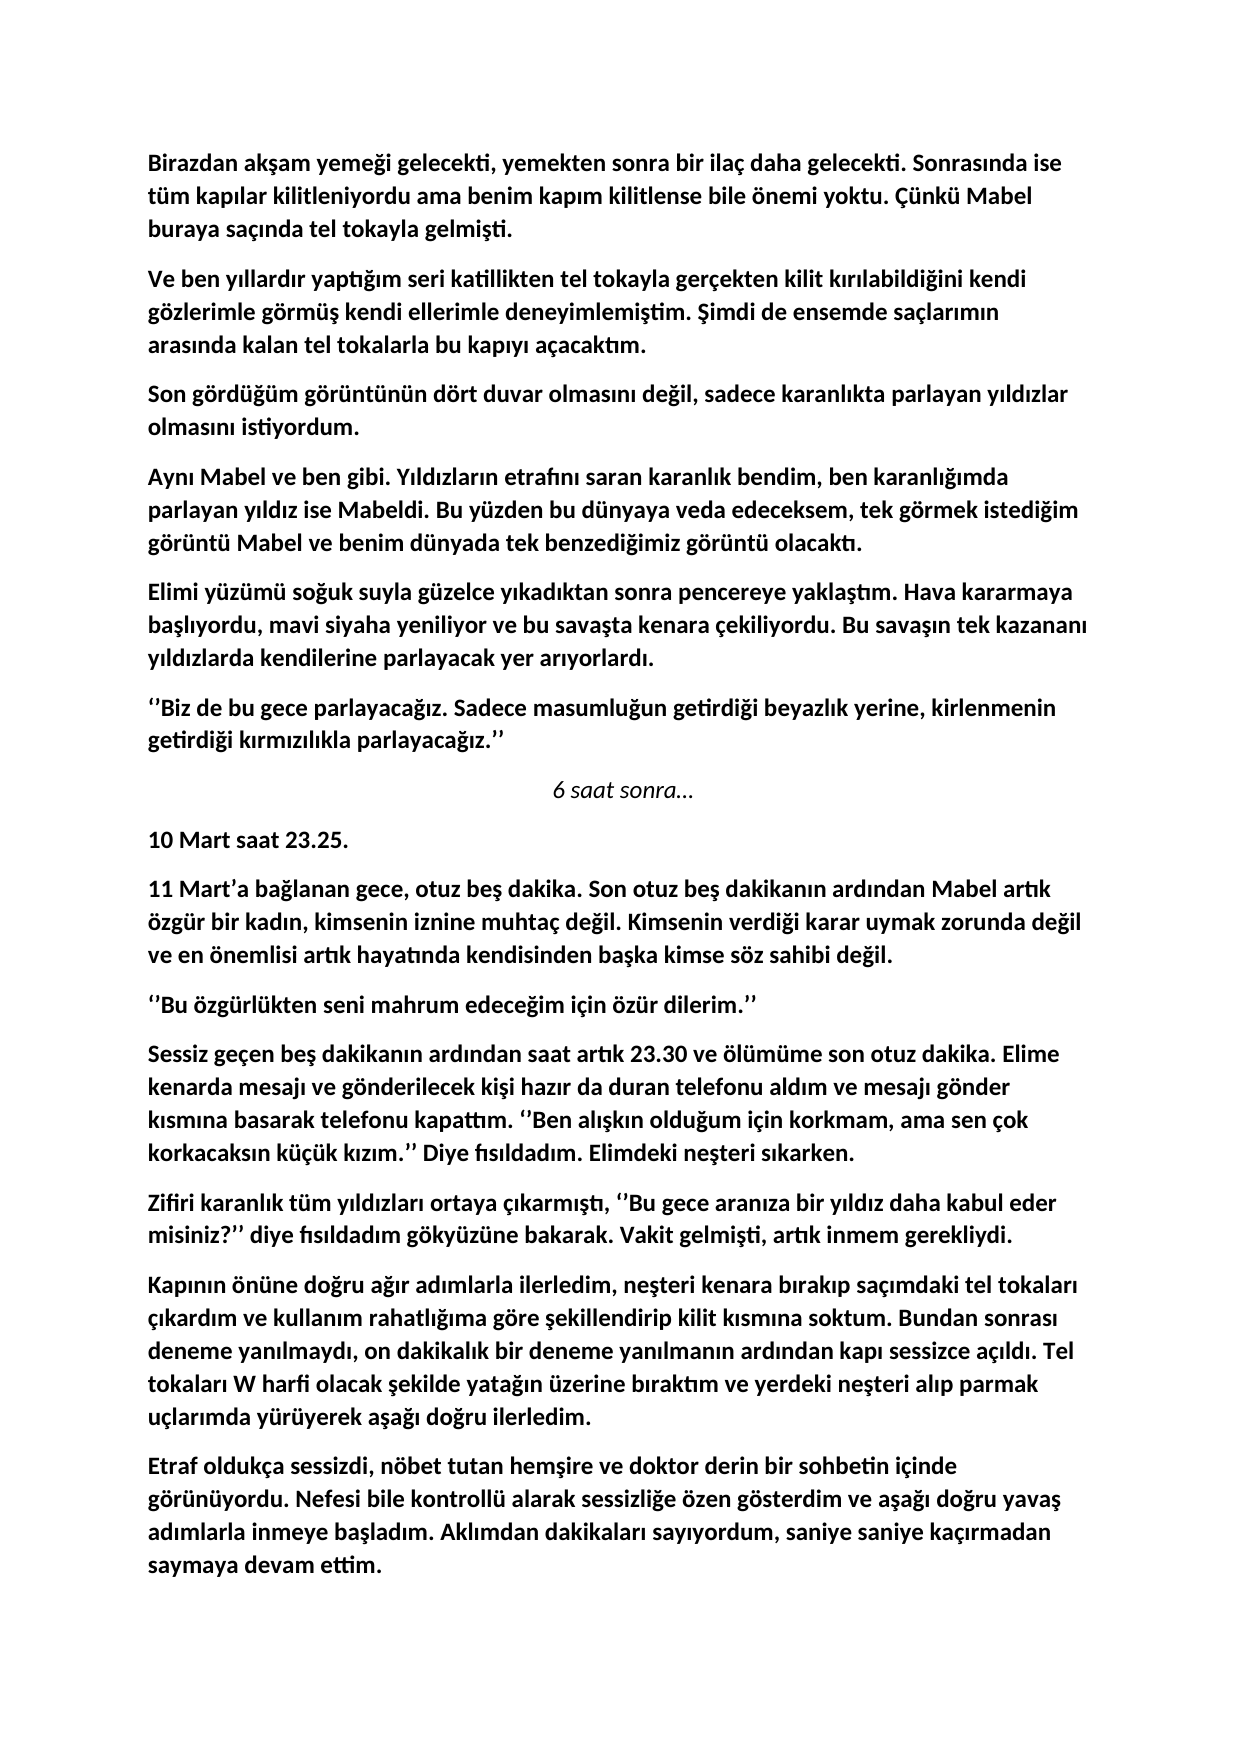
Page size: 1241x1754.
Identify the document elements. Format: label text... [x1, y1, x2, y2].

text Aynı Mabel ve ben gibi. Yıldızların etrafını saran karanlık bendim, ben karanlığımda parlayan yıldız ise Mabeldi. Bu yüzden bu dünyaya veda edeceksem, tek görmek istediğim görüntü Mabel ve benim dünyada tek benzediğimiz görüntü olacaktı. [148, 461, 1093, 557]
text 6 saat sonra… [148, 774, 1093, 805]
text ‘’Bu özgürlükten seni mahrum edeceğim için özür dilerim.’’ [148, 989, 1093, 1019]
text Sessiz geçen beş dakikanın ardından saat artık 23.30 ve ölümüme son otuz dakika. Elime kenarda mesajı ve gönderilecek kişi hazır da duran telefonu aldım ve mesajı gönder kısmına basarak telefonu kapattım. ‘’Ben alışkın olduğum için korkmam, ama sen çok korkacaksın küçük kızım.’’ Diye fısıldadım. Elimdeki neşteri sıkarken. [148, 1038, 1093, 1168]
text 11 Mart’a bağlanan gece, otuz beş dakika. Son otuz beş dakikanın ardından Mabel artık özgür bir kadın, kimsenin iznine muhtaç değil. Kimsenin verdiği karar uymak zorunda değil ve en önemlisi artık hayatında kendisinden başka kimse söz sahibi değil. [148, 873, 1093, 970]
text ‘’Biz de bu gece parlayacağız. Sadece masumluğun getirdiği beyazlık yerine, kirlenmenin getirdiği kırmızılıkla parlayacağız.’’ [148, 692, 1093, 755]
text Ve ben yıllardır yaptığım seri katillikten tel tokayla gerçekten kilit kırılabildiğini kendi gözlerimle görmüş kendi ellerimle deneyimlemiştim. Şimdi de ensemde saçlarımın arasında kalan tel tokalarla bu kapıyı açacaktım. [148, 263, 1093, 359]
text Etraf oldukça sessizdi, nöbet tutan hemşire ve doktor derin bir sohbetin içinde görünüyordu. Nefesi bile kontrollü alarak sessizliğe özen gösterdim ve aşağı doğru yavaş adımlarla inmeye başladım. Aklımdan dakikaları sayıyordum, saniye saniye kaçırmadan saymaya devam ettim. [148, 1451, 1093, 1580]
text 10 Mart saat 23.25. [148, 824, 1093, 854]
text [148, 148, 1093, 244]
text Zifiri karanlık tüm yıldızları ortaya çıkarmıştı, ‘’Bu gece aranıza bir yıldız daha kabul eder misiniz?’’ diye fısıldadım gökyüzüne bakarak. Vakit gelmişti, artık inmem gerekliydi. [148, 1187, 1093, 1250]
text Kapının önüne doğru ağır adımlarla ilerledim, neşteri kenara bırakıp saçımdaki tel tokaları çıkardım ve kullanım rahatlığıma göre şekillendirip kilit kısmına soktum. Bundan sonrası deneme yanılmaydı, on dakikalık bir deneme yanılmanın ardından kapı sessizce açıldı. Tel tokaları W harfi olacak şekilde yatağın üzerine bıraktım ve yerdeki neşteri alıp parmak uçlarımda yürüyerek aşağı doğru ilerledim. [148, 1269, 1093, 1431]
text Elimi yüzümü soğuk suyla güzelce yıkadıktan sonra pencereye yaklaştım. Hava kararmaya başlıyordu, mavi siyaha yeniliyor ve bu savaşta kenara çekiliyordu. Bu savaşın tek kazananı yıldızlarda kendilerine parlayacak yer arıyorlardı. [148, 576, 1093, 673]
text Son gördüğüm görüntünün dört duvar olmasını değil, sadece karanlıkta parlayan yıldızlar olmasını istiyordum. [148, 378, 1093, 442]
